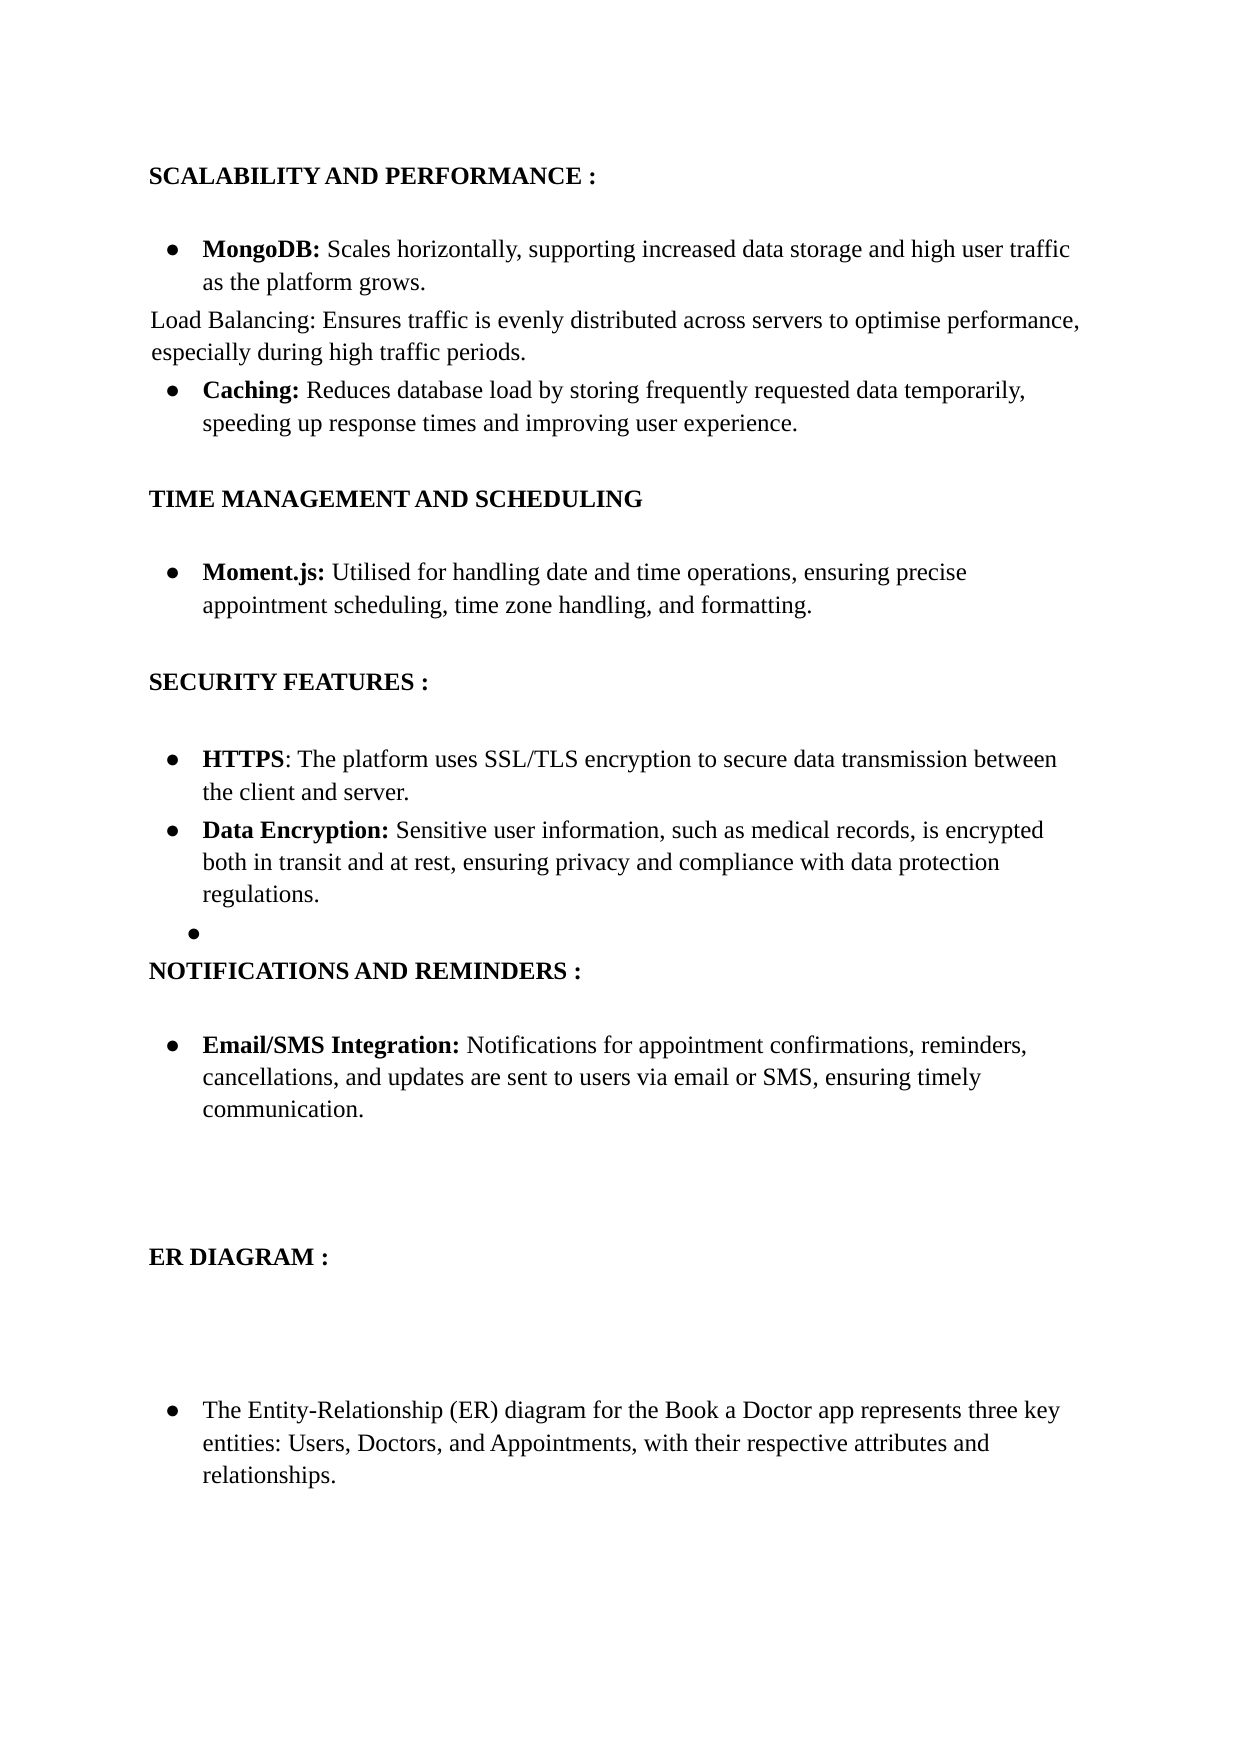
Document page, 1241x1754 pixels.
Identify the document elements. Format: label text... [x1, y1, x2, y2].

list Caching: Reduces database load by storing frequently requested data temporarily, speeding up response times and improving user experience. [165, 376, 1094, 437]
text TIME MANAGEMENT AND SCHEDULING [148, 484, 1240, 513]
list Data Encryption: Sensitive user information, such as medical records, is encrypted both in transit and at rest, ensuring privacy and compliance with data protection regulations. [165, 815, 1094, 908]
text SECURITY FEATURES : [148, 667, 1240, 696]
text NOTIFICATIONS AND REMINDERS : [148, 956, 1240, 985]
text ER DIAGRAM : [148, 1242, 1240, 1271]
text Load Balancing: Ensures traffic is evenly distributed across servers to optimise performance, especially during high traffic periods. [150, 305, 1094, 366]
list The Entity-Relationship (ER) diagram for the Book a Doctor app represents three key entities: Users, Doctors, and Appointments, with their respective attributes and relationships. [165, 1396, 1094, 1489]
list MongoDB: Scales horizontally, supporting increased data storage and high user traffic as the platform grows. [165, 234, 1094, 296]
list Email/SMS Integration: Notifications for appointment confirmations, reminders, cancellations, and updates are sent to users via email or SMS, ensuring timely communication. [165, 1030, 1094, 1123]
text ● [186, 918, 1094, 946]
list Moment.js: Utilised for handling date and time operations, ensuring precise appointment scheduling, time zone handling, and formatting. [165, 557, 1094, 619]
list HTTPS: The platform uses SSL/TLS encryption to secure data transmission between the client and server. [165, 744, 1094, 805]
text SCALABILITY AND PERFORMANCE : [148, 161, 1240, 190]
